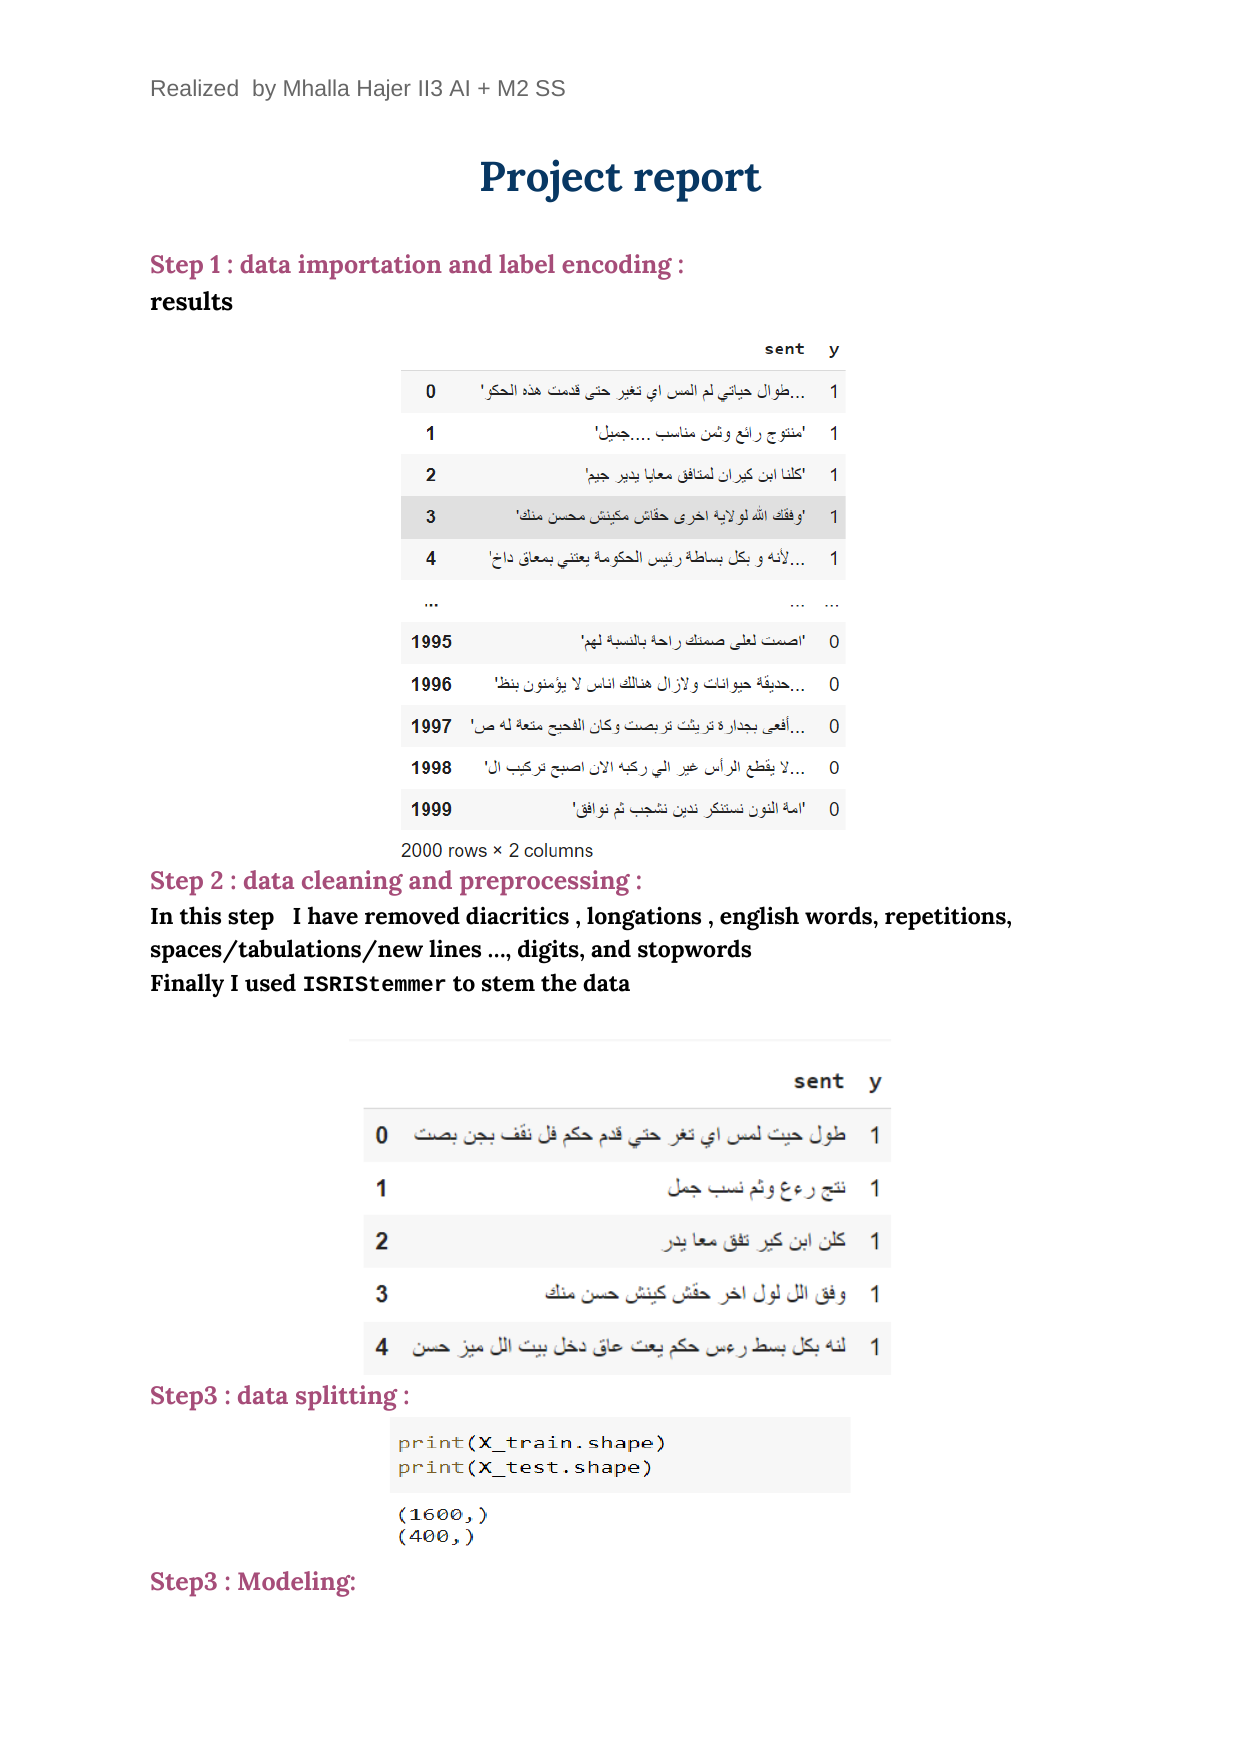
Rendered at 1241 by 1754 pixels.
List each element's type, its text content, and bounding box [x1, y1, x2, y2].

text Step 1 : data importation and label encoding : [150, 248, 1090, 280]
text In this step I have removed diacritics , longations , english words, repetitions, spaces/tabulations/new lines …, digits, and stopwords [150, 901, 1090, 964]
text results [150, 285, 1090, 317]
text Project report [150, 150, 1090, 203]
text Finally I used ISRIStemmer to stem the data [150, 969, 1090, 998]
picture [349, 1039, 892, 1375]
text Step 2 : data cleaning and preprocessing : [150, 864, 1090, 896]
picture [389, 1415, 851, 1562]
picture [394, 321, 846, 861]
text Step3 : data splitting : [150, 1379, 1090, 1411]
text Step3 : Modeling: [150, 1565, 1090, 1597]
